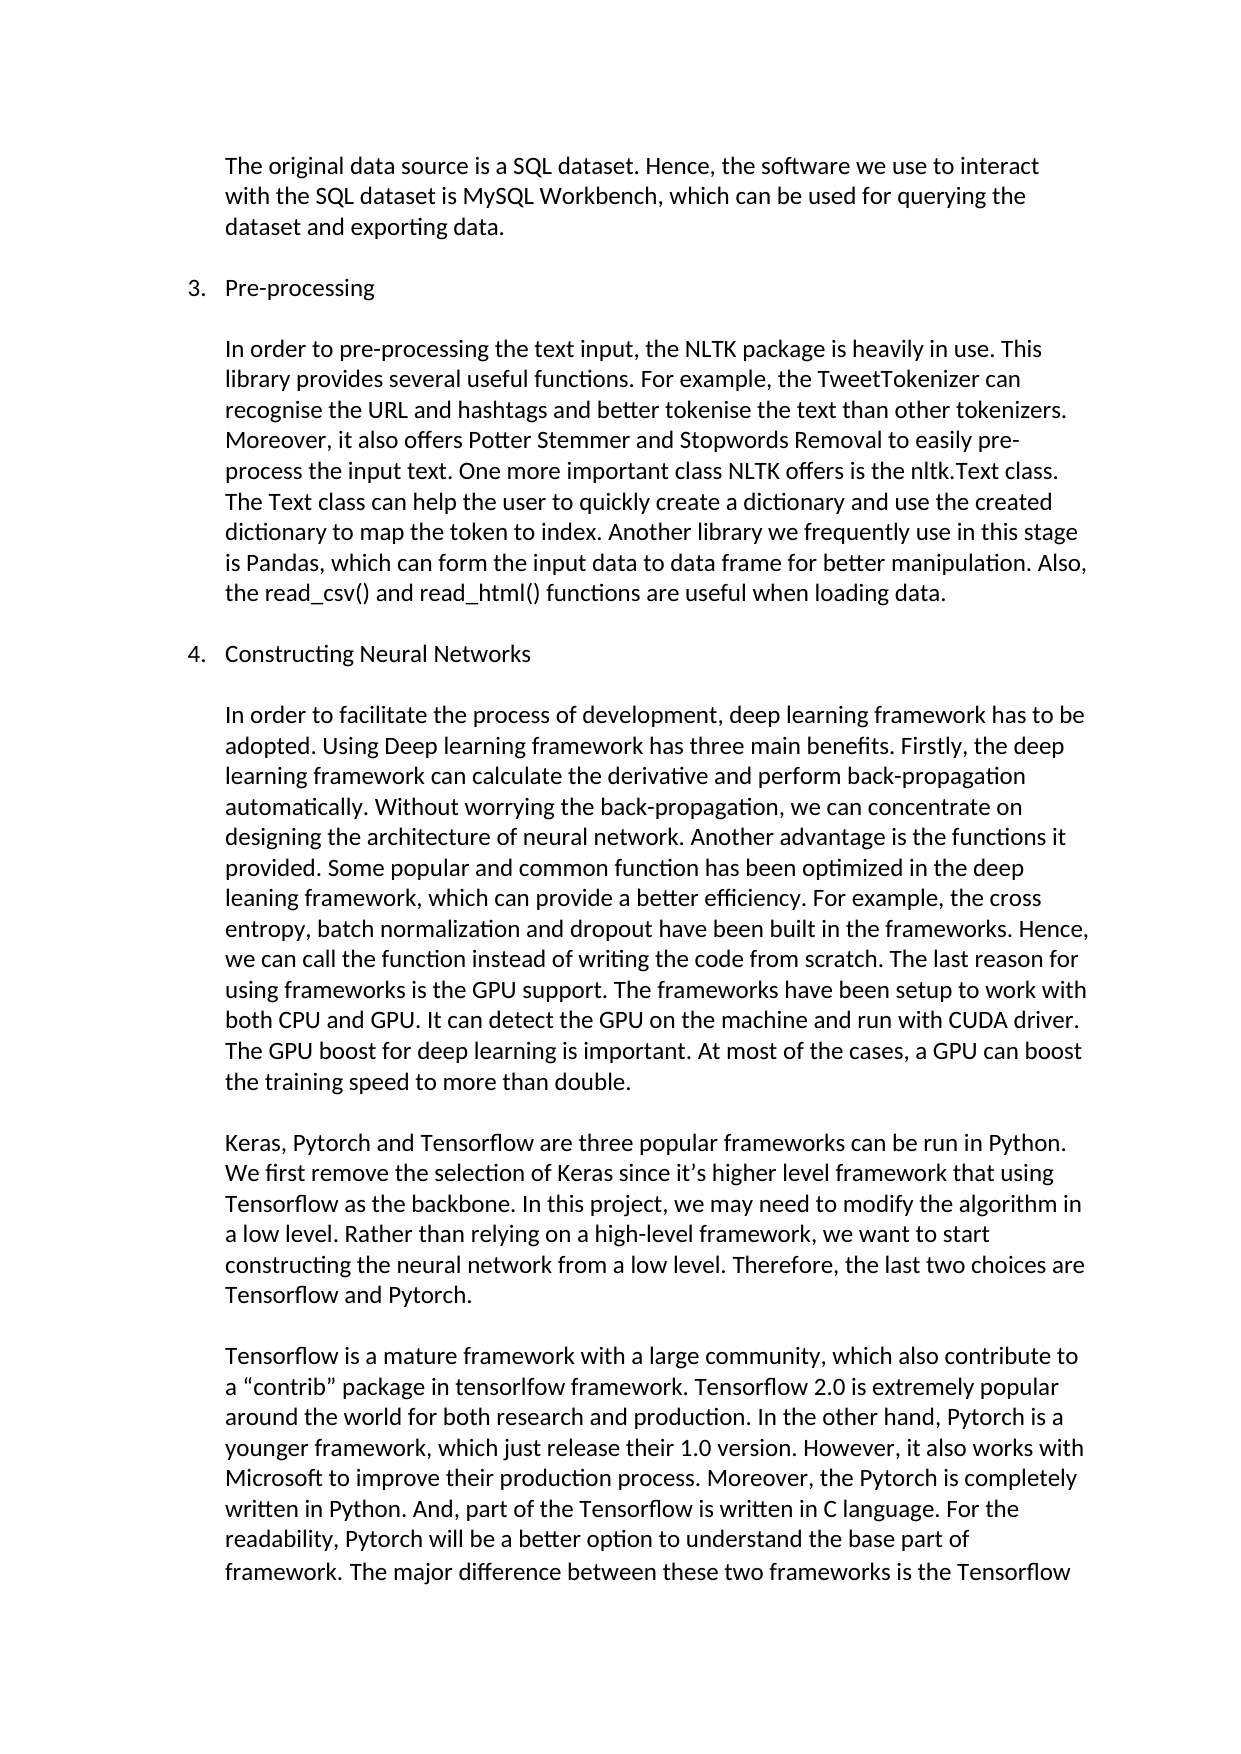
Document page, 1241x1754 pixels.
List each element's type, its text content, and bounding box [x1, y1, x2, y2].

text Keras, Pytorch and Tensorflow are three popular frameworks can be run in Python. We first remove the selection of Keras since it’s higher level framework that using Tensorflow as the backbone. In this project, we may need to modify the algorithm in a low level. Rather than relying on a high-level framework, we want to start constructing the neural network from a low level. Therefore, the last two choices are Tensorflow and Pytorch. [225, 1127, 1090, 1310]
text The original data source is a SQL dataset. Hence, the software we use to interact with the SQL dataset is MySQL Workbench, which can be used for querying the dataset and exporting data. [225, 150, 1090, 242]
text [225, 1340, 1090, 1588]
text In order to pre-processing the text input, the NLTK package is heavily in use. This library provides several useful functions. For example, the TweetTokenizer can recognise the URL and hashtags and better tokenise the text than other tokenizers. Moreover, it also offers Potter Stemmer and Stopwords Removal to easily pre-process the input text. One more important class NLTK offers is the nltk.Text class. The Text class can help the user to quickly create a dictionary and use the created dictionary to map the token to index. Another library we frequently use in this stage is Pandas, which can form the input data to data frame for better manipulation. Also, the read_csv() and read_html() functions are useful when loading data. [225, 333, 1090, 608]
text In order to facilitate the process of development, deep learning framework has to be adopted. Using Deep learning framework has three main benefits. Firstly, the deep learning framework can calculate the derivative and perform back-propagation automatically. Without worrying the back-propagation, we can concentrate on designing the architecture of neural network. Another advantage is the functions it provided. Some popular and common function has been optimized in the deep leaning framework, which can provide a better efficiency. For example, the cross entropy, batch normalization and dropout have been built in the frameworks. Hence, we can call the function instead of writing the code from scratch. The last reason for using frameworks is the GPU support. The frameworks have been setup to work with both CPU and GPU. It can detect the GPU on the machine and run with CUDA driver. The GPU boost for deep learning is important. At most of the cases, a GPU can boost the training speed to more than double. [225, 699, 1090, 1096]
list Pre-processing [187, 272, 1090, 303]
list Constructing Neural Networks [187, 638, 1090, 669]
